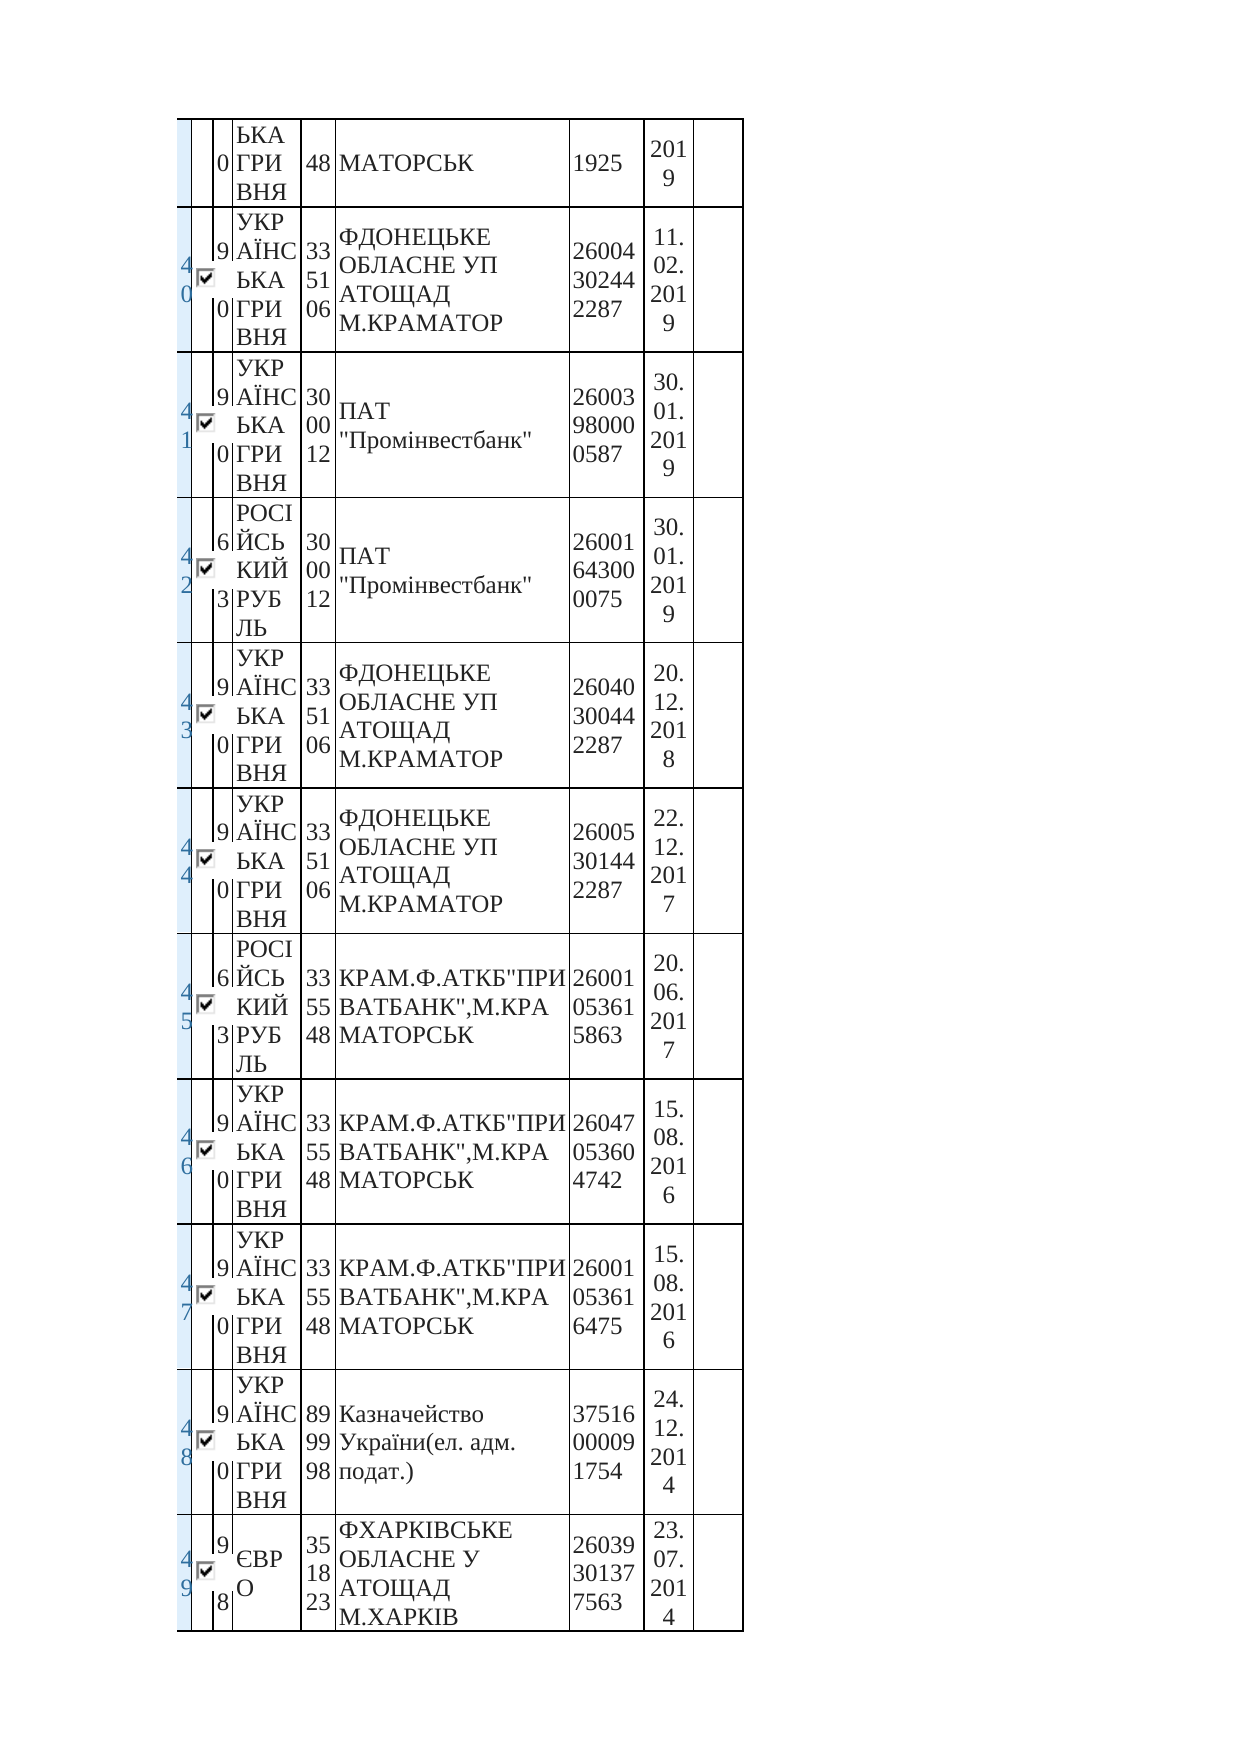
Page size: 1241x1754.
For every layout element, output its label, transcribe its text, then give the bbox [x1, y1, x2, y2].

table_cell 26039301377563 [570, 1515, 643, 1630]
table_cell 978 [214, 1515, 232, 1554]
table_cell 980 [214, 1170, 232, 1223]
table_cell 22.02.2019 [645, 120, 693, 206]
table_cell УКРАЇНСЬКА ГРИВНЯ [233, 353, 300, 497]
table_cell 40 [177, 208, 191, 351]
table_cell 300012 [302, 498, 335, 642]
table_cell 980 [214, 789, 232, 842]
table_cell 26004302442287 [570, 208, 643, 351]
table_cell 46 [177, 1080, 191, 1223]
table_cell ПАТ "Промiнвестбанк" [336, 498, 569, 642]
table_cell 26003980000587 [570, 353, 643, 497]
table_cell 980 [214, 443, 232, 497]
table_cell 26001053616475 [570, 1225, 643, 1368]
table_cell [694, 643, 742, 787]
table_cell [192, 120, 212, 206]
table_cell 980 [214, 1315, 232, 1368]
table_cell 335548 [302, 934, 335, 1078]
table_cell ФДОНЕЦЬКЕ ОБЛАСНЕ УП АТОЩАД М.КРАМАТОР [336, 643, 569, 787]
table_cell 20.12.2018 [645, 643, 693, 787]
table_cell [336, 1515, 569, 1630]
table_cell 643 [214, 934, 232, 987]
table_cell 43 [177, 643, 191, 787]
table_cell 643 [214, 589, 232, 642]
table_cell 26005301442287 [570, 789, 643, 932]
table_cell [694, 498, 742, 642]
table_cell 26001053615863 [570, 934, 643, 1078]
table_cell 37516000091754 [570, 1370, 643, 1514]
table_cell 15.08.2016 [645, 1080, 693, 1223]
table_cell 980 [214, 208, 232, 261]
table_cell 980 [214, 1225, 232, 1278]
table_cell 899998 [302, 1370, 335, 1514]
table_cell ФДОНЕЦЬКЕ ОБЛАСНЕ УП АТОЩАД М.КРАМАТОР [336, 789, 569, 932]
table_cell 30.01.2019 [645, 498, 693, 642]
table_cell [192, 934, 212, 1078]
table_cell [192, 498, 212, 642]
table_cell 335106 [302, 208, 335, 351]
table_cell 47 [177, 1225, 191, 1368]
table_cell [694, 353, 742, 497]
table_cell 30.01.2019 [645, 353, 693, 497]
table_cell УКРАЇНСЬКА ГРИВНЯ [233, 643, 300, 787]
table_cell [694, 208, 742, 351]
table_cell УКРАЇНСЬКА ГРИВНЯ [233, 1370, 300, 1514]
table_cell 335548 [302, 120, 335, 206]
table_cell [192, 353, 212, 497]
table_cell 20.06.2017 [645, 934, 693, 1078]
table_cell 22.12.2017 [645, 789, 693, 932]
table_cell 980 [214, 353, 232, 406]
table_cell [192, 1370, 212, 1514]
table_cell 980 [214, 298, 232, 351]
table_cell 980 [214, 1370, 232, 1423]
table_cell 45 [177, 934, 191, 1078]
table_cell УКРАЇНСЬКА ГРИВНЯ [233, 208, 300, 351]
table_cell КРАМ.Ф.АТКБ"ПРИВАТБАНК",М.КРАМАТОРСЬК [336, 1080, 569, 1223]
table_cell 26040300442287 [570, 643, 643, 787]
table_cell 23.07.2014 [645, 1515, 693, 1630]
table_cell 41 [177, 353, 191, 497]
table_cell 980 [214, 643, 232, 696]
table_cell 11.02.2019 [645, 208, 693, 351]
table_cell 643 [214, 498, 232, 551]
table_cell 26047053604742 [570, 1080, 643, 1223]
table_cell [192, 789, 212, 932]
table_cell 351823 [302, 1515, 335, 1630]
table_cell [192, 1515, 212, 1630]
table_cell УКРАЇНСЬКА ГРИВНЯ [233, 1080, 300, 1223]
table_cell УКРАЇНСЬКА ГРИВНЯ [233, 1225, 300, 1368]
table_cell ФДОНЕЦЬКЕ ОБЛАСНЕ УП АТОЩАД М.КРАМАТОР [336, 208, 569, 351]
table_cell [694, 120, 742, 206]
table_cell ЄВРО [233, 1515, 300, 1630]
table_cell 978 [214, 1591, 232, 1630]
table_cell 335106 [302, 789, 335, 932]
table_cell 980 [214, 1461, 232, 1514]
table_cell УКРАЇНСЬКА ГРИВНЯ [233, 789, 300, 932]
table_cell 48 [177, 1370, 191, 1514]
table_cell 300012 [302, 353, 335, 497]
table_cell 980 [214, 734, 232, 787]
table_cell КРАМ.Ф.АТКБ"ПРИВАТБАНК",М.КРАМАТОРСЬК [336, 1225, 569, 1368]
table_cell 44 [177, 789, 191, 932]
table_cell [694, 1080, 742, 1223]
table_cell [192, 643, 212, 787]
table_cell УКРАЇНСЬКА ГРИВНЯ [233, 120, 300, 206]
table_cell [192, 1080, 212, 1223]
table_cell 980 [214, 120, 232, 206]
table_cell 42 [177, 498, 191, 642]
table_cell 26027053601925 [570, 120, 643, 206]
table_cell [694, 934, 742, 1078]
table_cell ПАТ "Промiнвестбанк" [336, 353, 569, 497]
table_cell 980 [214, 1080, 232, 1132]
table_cell 15.08.2016 [645, 1225, 693, 1368]
table_cell 24.12.2014 [645, 1370, 693, 1514]
table_cell [694, 789, 742, 932]
table_cell [192, 208, 212, 351]
table_cell [694, 1370, 742, 1514]
table_cell [192, 1225, 212, 1368]
table_cell 335106 [302, 643, 335, 787]
table_cell РОСIЙСЬКИЙ РУБЛЬ [233, 934, 300, 1078]
table_cell 26001643000075 [570, 498, 643, 642]
table_cell 335548 [302, 1080, 335, 1223]
table_cell Казначейство України(ел. адм. подат.) [336, 1370, 569, 1514]
table_cell КРАМ.Ф.АТКБ"ПРИВАТБАНК",М.КРАМАТОРСЬК [336, 934, 569, 1078]
table_cell [694, 1225, 742, 1368]
table_cell 49 [177, 1515, 191, 1630]
table_cell 335548 [302, 1225, 335, 1368]
table_cell РОСIЙСЬКИЙ РУБЛЬ [233, 498, 300, 642]
table_cell [694, 1515, 742, 1630]
table_cell 980 [214, 879, 232, 932]
table_cell 643 [214, 1025, 232, 1078]
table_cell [336, 120, 569, 206]
table_cell 39 [177, 120, 191, 206]
